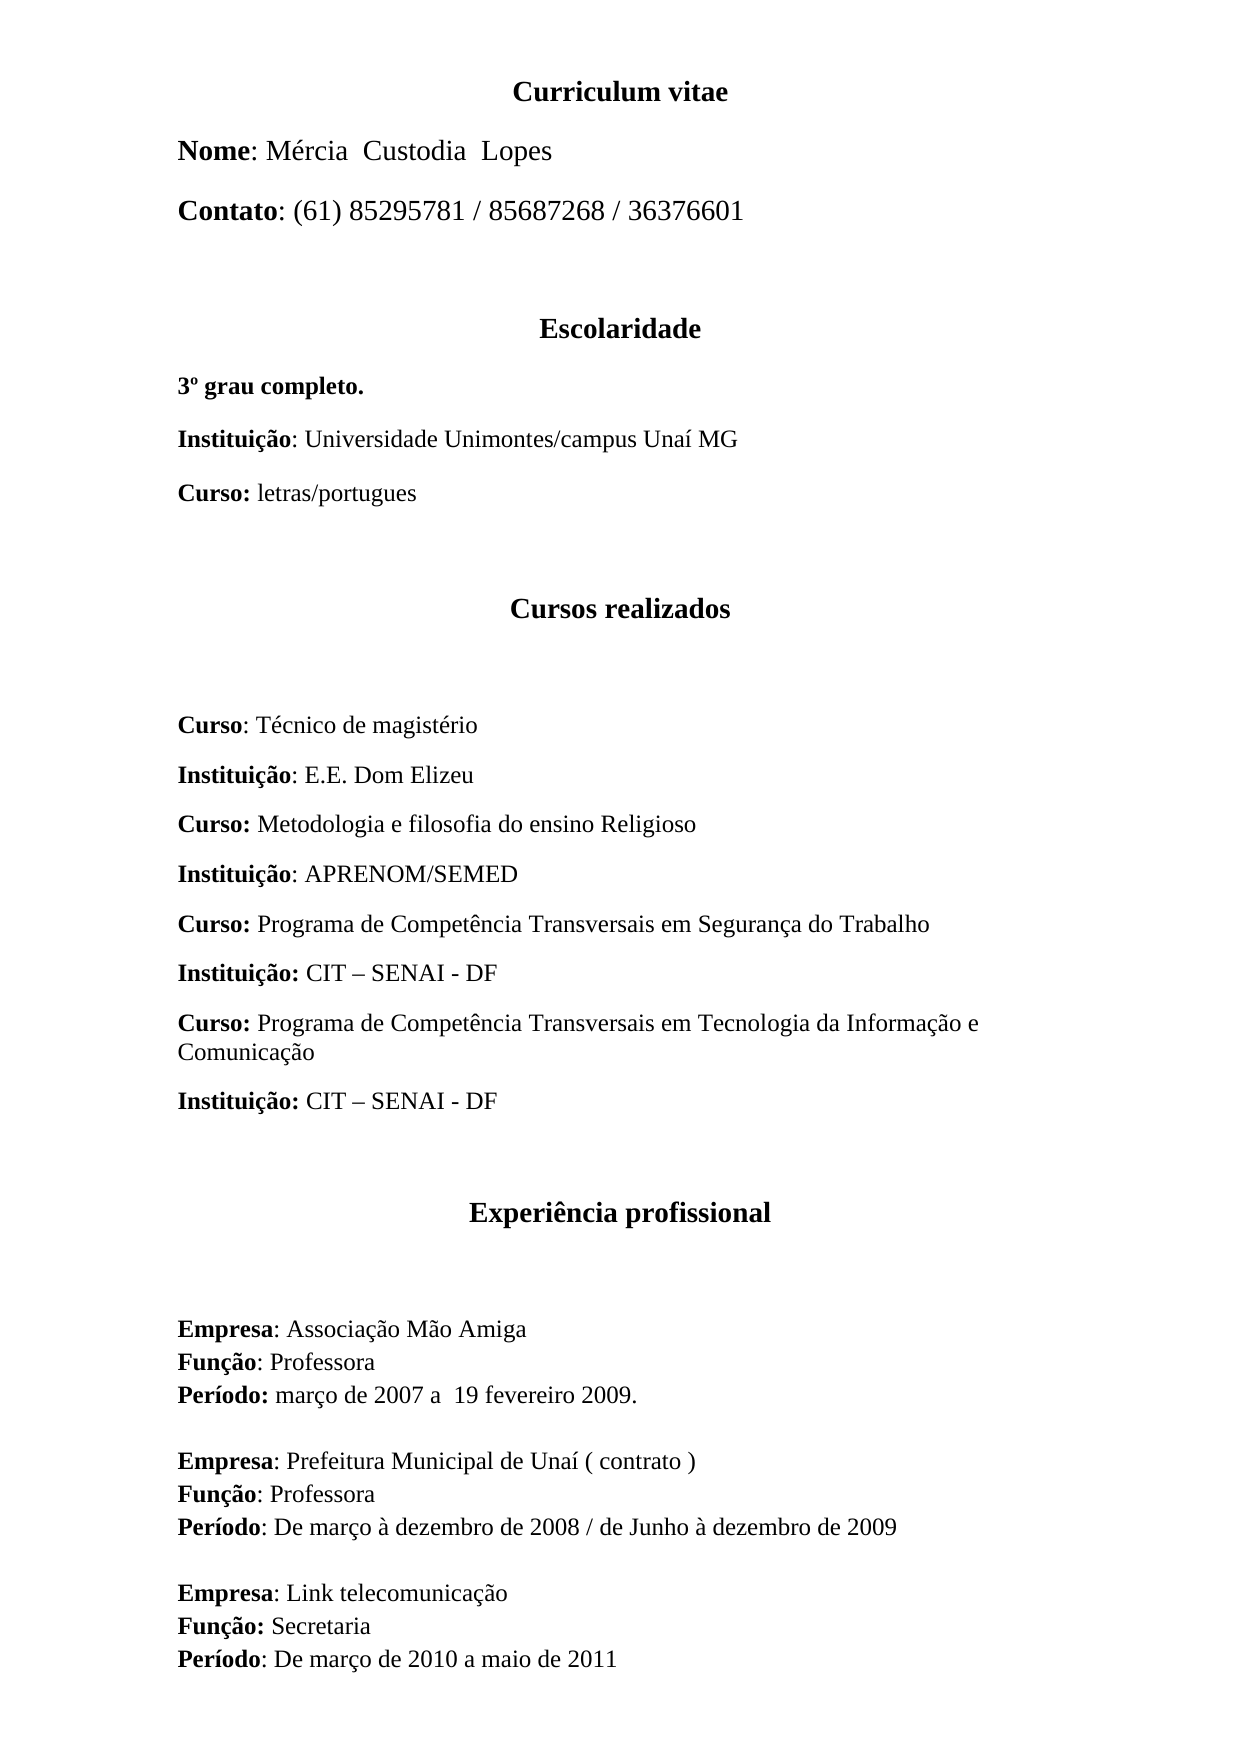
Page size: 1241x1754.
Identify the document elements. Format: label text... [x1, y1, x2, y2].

text Empresa: Link telecomunicação [177, 1578, 1063, 1607]
text Curriculum vitae [177, 74, 1063, 107]
text Curso: letras/portugues [177, 478, 1063, 507]
text Função: Professora [177, 1347, 1063, 1376]
text Escolaridade [177, 311, 1063, 345]
text Empresa: Prefeitura Municipal de Unaí ( contrato ) [177, 1446, 1063, 1475]
text Cursos realizados [177, 592, 1063, 625]
text Período: março de 2007 a 19 fevereiro 2009. [177, 1380, 1063, 1409]
text Função: Professora [177, 1479, 1063, 1508]
text Curso: Metodologia e filosofia do ensino Religioso [177, 809, 1063, 838]
text Contato: (61) 85295781 / 85687268 / 36376601 [177, 193, 1063, 226]
text Instituição: CIT – SENAI - DF [177, 958, 1063, 987]
text Período: De março à dezembro de 2008 / de Junho à dezembro de 2009 [177, 1512, 1063, 1541]
text 3º grau completo. [177, 371, 1063, 399]
text Instituição: E.E. Dom Elizeu [177, 760, 1063, 789]
text Instituição: APRENOM/SEMED [177, 859, 1063, 888]
text Curso: Técnico de magistério [177, 710, 1063, 739]
text Experiência profissional [177, 1195, 1063, 1229]
text Empresa: Associação Mão Amiga [177, 1314, 1063, 1343]
text Período: De março de 2010 a maio de 2011 [177, 1644, 1063, 1673]
text Instituição: Universidade Unimontes/campus Unaí MG [177, 424, 1063, 453]
text Função: Secretaria [177, 1611, 1063, 1640]
text Instituição: CIT – SENAI - DF [177, 1086, 1063, 1115]
text Curso: Programa de Competência Transversais em Tecnologia da Informação e Comunicação [177, 1008, 1063, 1065]
text Curso: Programa de Competência Transversais em Segurança do Trabalho [177, 909, 1063, 937]
text Nome: Mércia Custodia Lopes [177, 133, 1063, 167]
